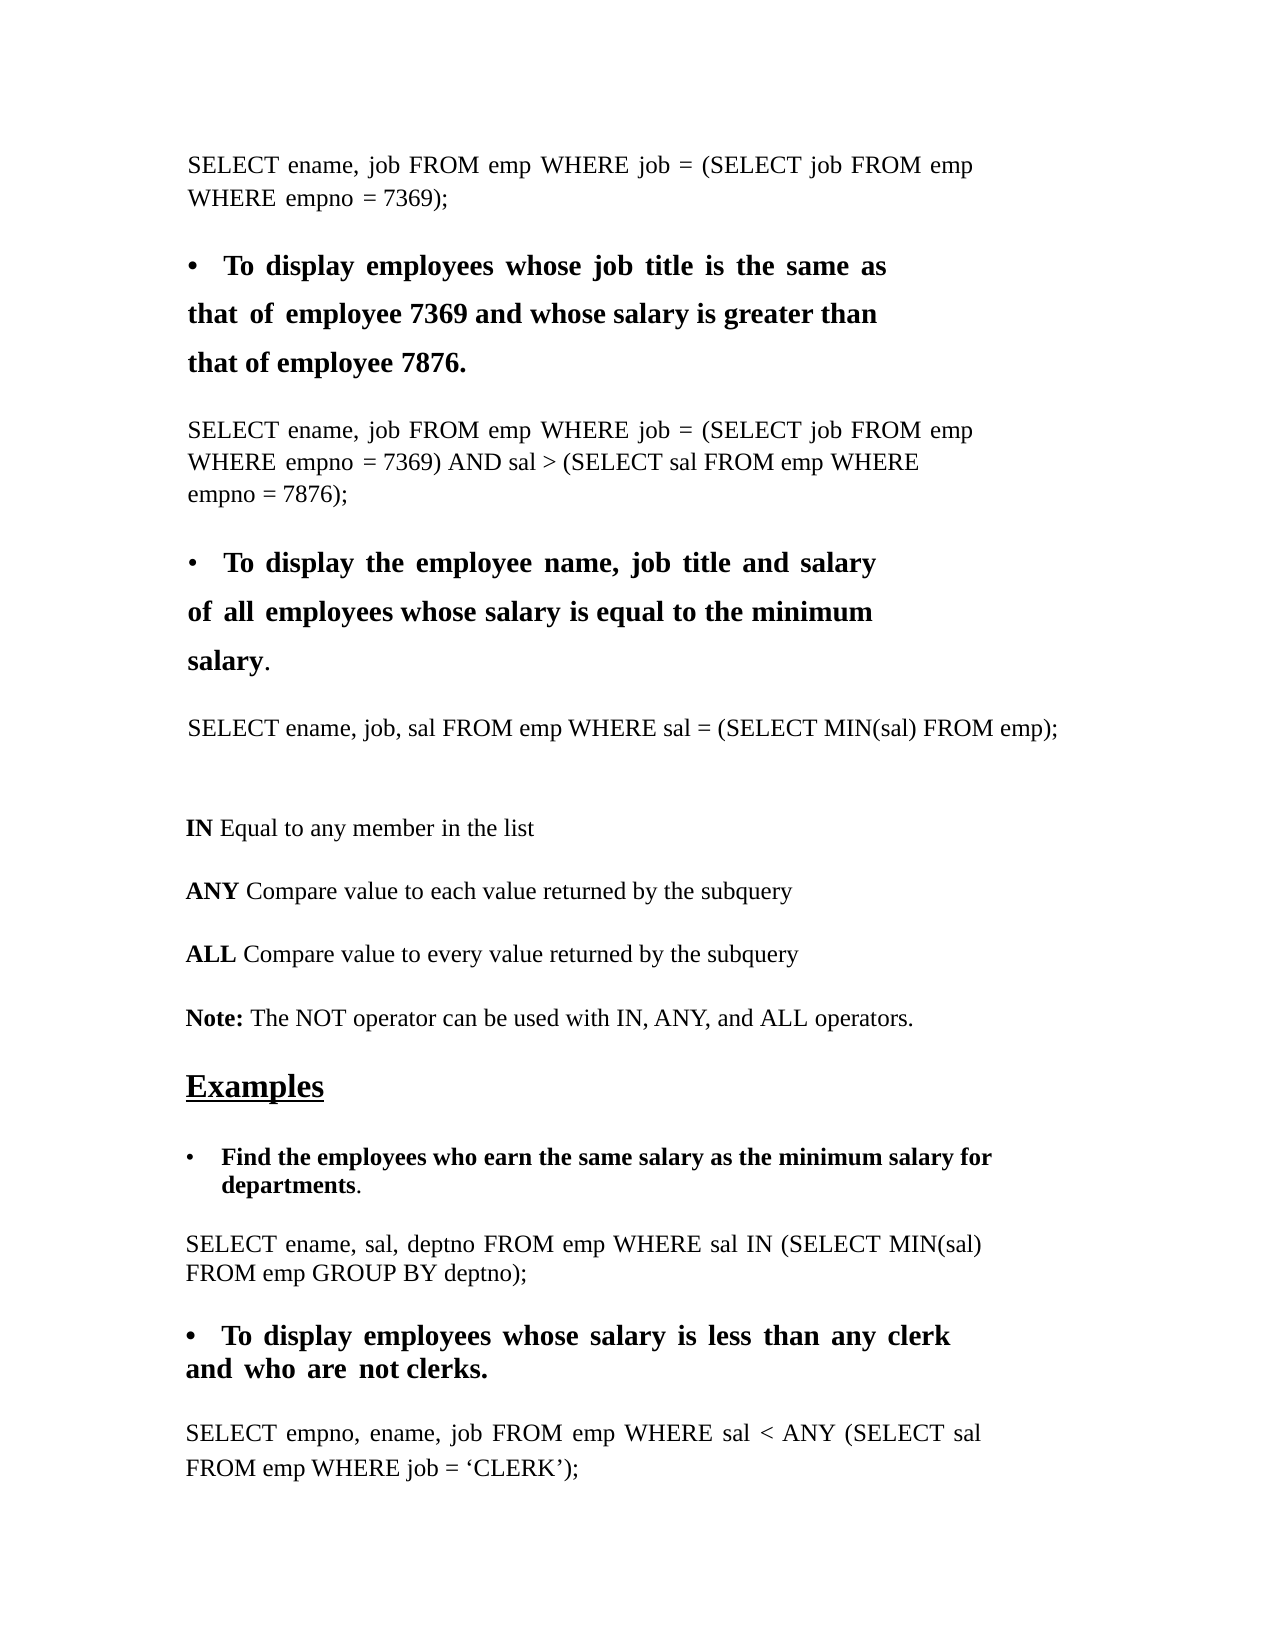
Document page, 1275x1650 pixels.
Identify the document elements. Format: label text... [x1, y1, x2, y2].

text SELECT ename, sal, deptno FROM emp WHERE sal IN (SELECT MIN(sal) FROM emp GROUP BY deptno); [185, 1229, 982, 1287]
text Note: The NOT operator can be used with IN, ANY, and ALL operators. [185, 1003, 1125, 1032]
text ANY Compare value to each value returned by the subquery [185, 876, 1125, 905]
text SELECT ename, job FROM emp WHERE job = (SELECT job FROM emp WHERE empno = 7369) AND sal > (SELECT sal FROM emp WHERE empno = 7876); [187, 415, 985, 508]
text IN Equal to any member in the list [185, 813, 1125, 842]
text ALL Compare value to every value returned by the subquery [185, 939, 1125, 968]
text SELECT ename, job FROM emp WHERE job = (SELECT job FROM emp WHERE empno = 7369); [187, 150, 985, 212]
text SELECT empno, ename, job FROM emp WHERE sal < ANY (SELECT sal FROM emp WHERE job = ‘CLERK’); [185, 1418, 983, 1482]
text SELECT ename, job, sal FROM emp WHERE sal = (SELECT MIN(sal) FROM emp); [187, 713, 1125, 742]
list Find the employees who earn the same salary as the minimum salary for departments. [185, 1142, 1125, 1199]
list To display employees whose job title is the same as that of employee 7369 and whose salary is greater than that of employee 7876. [187, 248, 920, 378]
text Examples [185, 1067, 1125, 1105]
list To display the employee name, job title and salary of all employees whose salary is equal to the minimum salary. [187, 546, 901, 676]
list To display employees whose salary is less than any clerk and who are not clerks. [185, 1318, 982, 1385]
